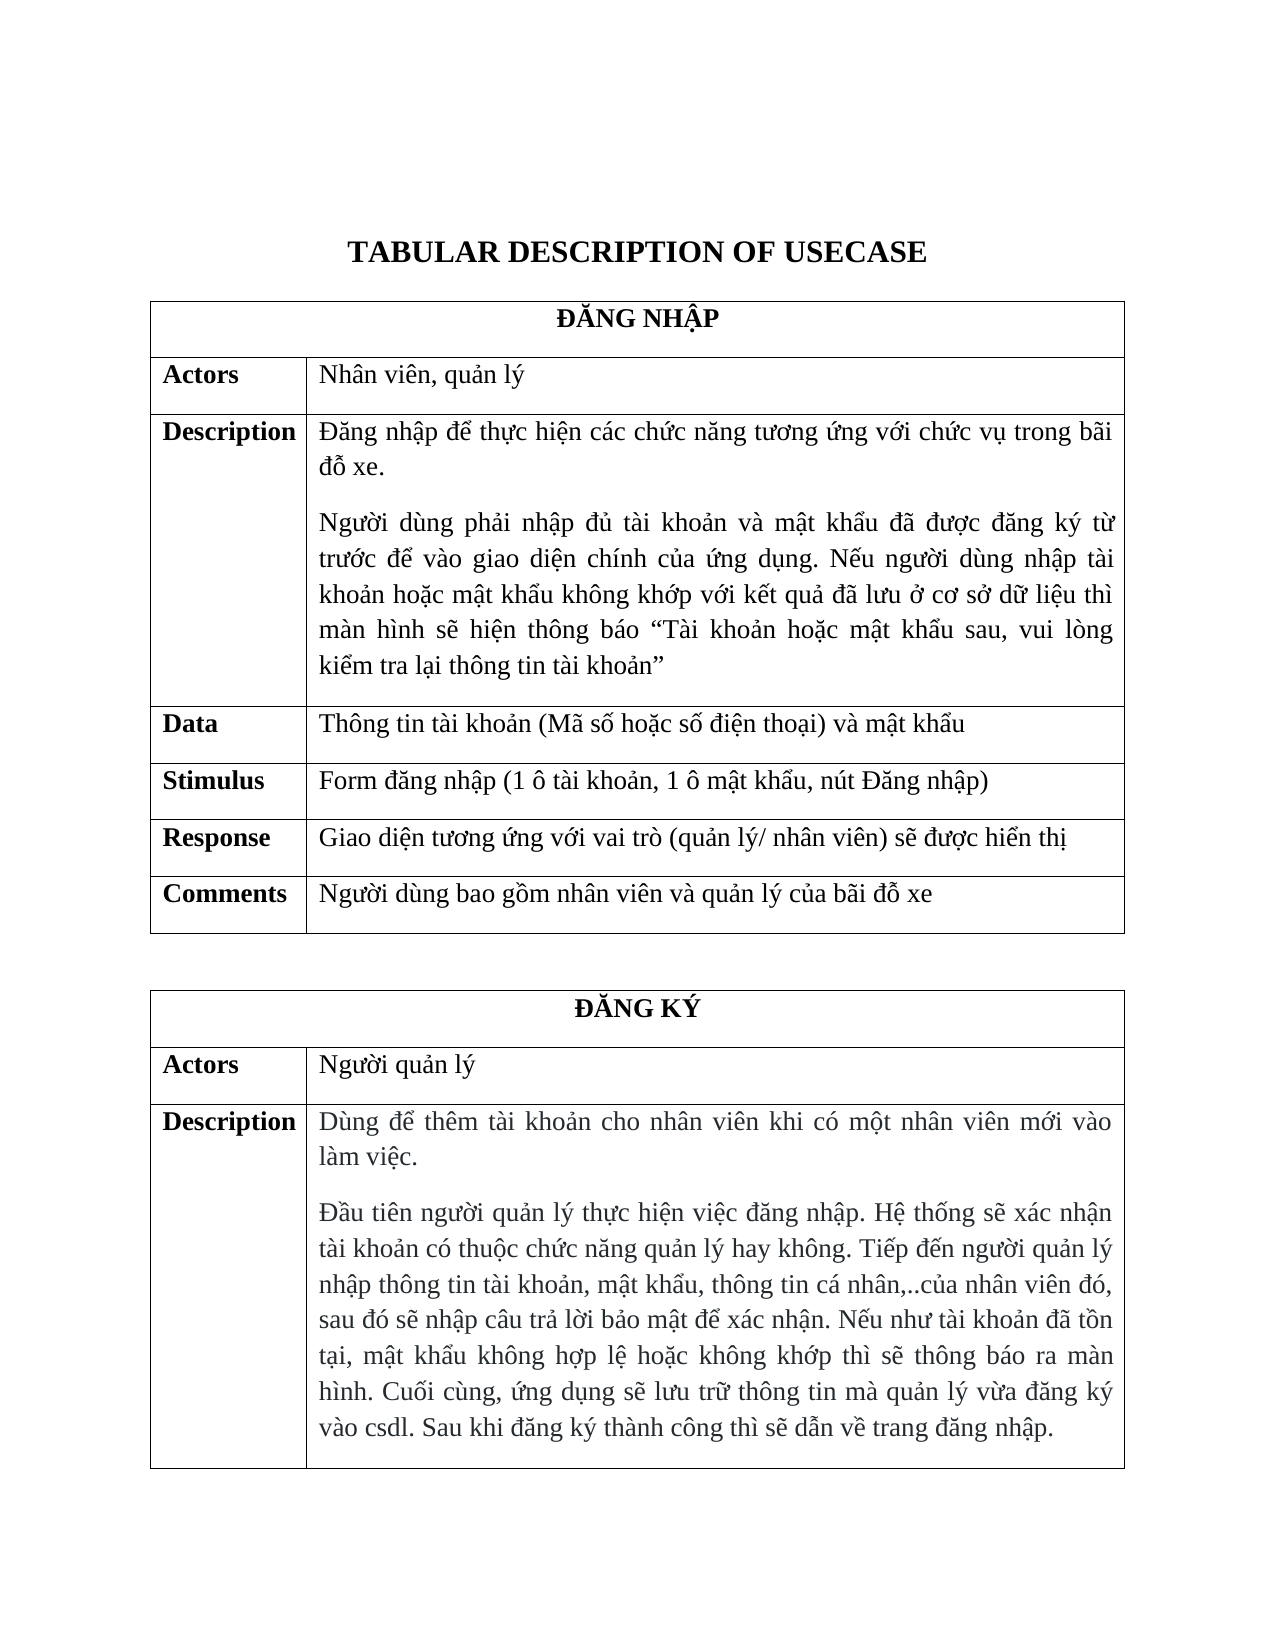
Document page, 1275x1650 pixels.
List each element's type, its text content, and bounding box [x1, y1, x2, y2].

table_cell Data [151, 707, 306, 763]
table_cell Người quản lý [307, 1048, 1124, 1103]
table_cell Dùng để thêm tài khoản cho nhân viên khi có một nhân viên mới vào làm việc. Đầu tiên người quản lý thực hiện việc đăng nhập. Hệ thống sẽ xác nhận tài khoản có thuộc chức năng quản lý hay không. Tiếp đến người quản lý nhập thông tin tài khoản, mật khẩu, thông tin cá nhân,..của nhân viên đó, sau đó sẽ nhập câu trả lời bảo mật để xác nhận. Nếu như tài khoản đã tồn tại, mật khẩu không hợp lệ hoặc không khớp thì sẽ thông báo ra màn hình. Cuối cùng, ứng dụng sẽ lưu trữ thông tin mà quản lý vừa đăng ký vào csdl. Sau khi đăng ký thành công thì sẽ dẫn về trang đăng nhập. [307, 1105, 1124, 1468]
table_cell Người dùng bao gồm nhân viên và quản lý của bãi đỗ xe [307, 877, 1124, 932]
table_cell Actors [151, 1048, 306, 1103]
table_cell Form đăng nhập (1 ô tài khoản, 1 ô mật khẩu, nút Đăng nhập) [307, 764, 1124, 819]
table_header ĐĂNG KÝ [151, 991, 1124, 1047]
table_cell Description [151, 415, 306, 706]
table_cell Description [151, 1105, 306, 1468]
table_cell Stimulus [151, 764, 306, 819]
table_cell Thông tin tài khoản (Mã số hoặc số điện thoại) và mật khẩu [307, 707, 1124, 763]
table_header ĐĂNG NHẬP [151, 302, 1124, 357]
table_cell Đăng nhập để thực hiện các chức năng tương ứng với chức vụ trong bãi đỗ xe. Người dùng phải nhập đủ tài khoản và mật khẩu đã được đăng ký từ trước để vào giao diện chính của ứng dụng. Nếu người dùng nhập tài khoản hoặc mật khẩu không khớp với kết quả đã lưu ở cơ sở dữ liệu thì màn hình sẽ hiện thông báo “Tài khoản hoặc mật khẩu sau, vui lòng kiểm tra lại thông tin tài khoản” [307, 415, 1124, 706]
table_cell Response [151, 820, 306, 876]
table_cell Nhân viên, quản lý [307, 358, 1124, 414]
table_cell Giao diện tương ứng với vai trò (quản lý/ nhân viên) sẽ được hiển thị [307, 820, 1124, 876]
subtitle TABULAR DESCRIPTION OF USECASE [316, 233, 959, 269]
table_cell Actors [151, 358, 306, 414]
table_cell Comments [151, 877, 306, 932]
